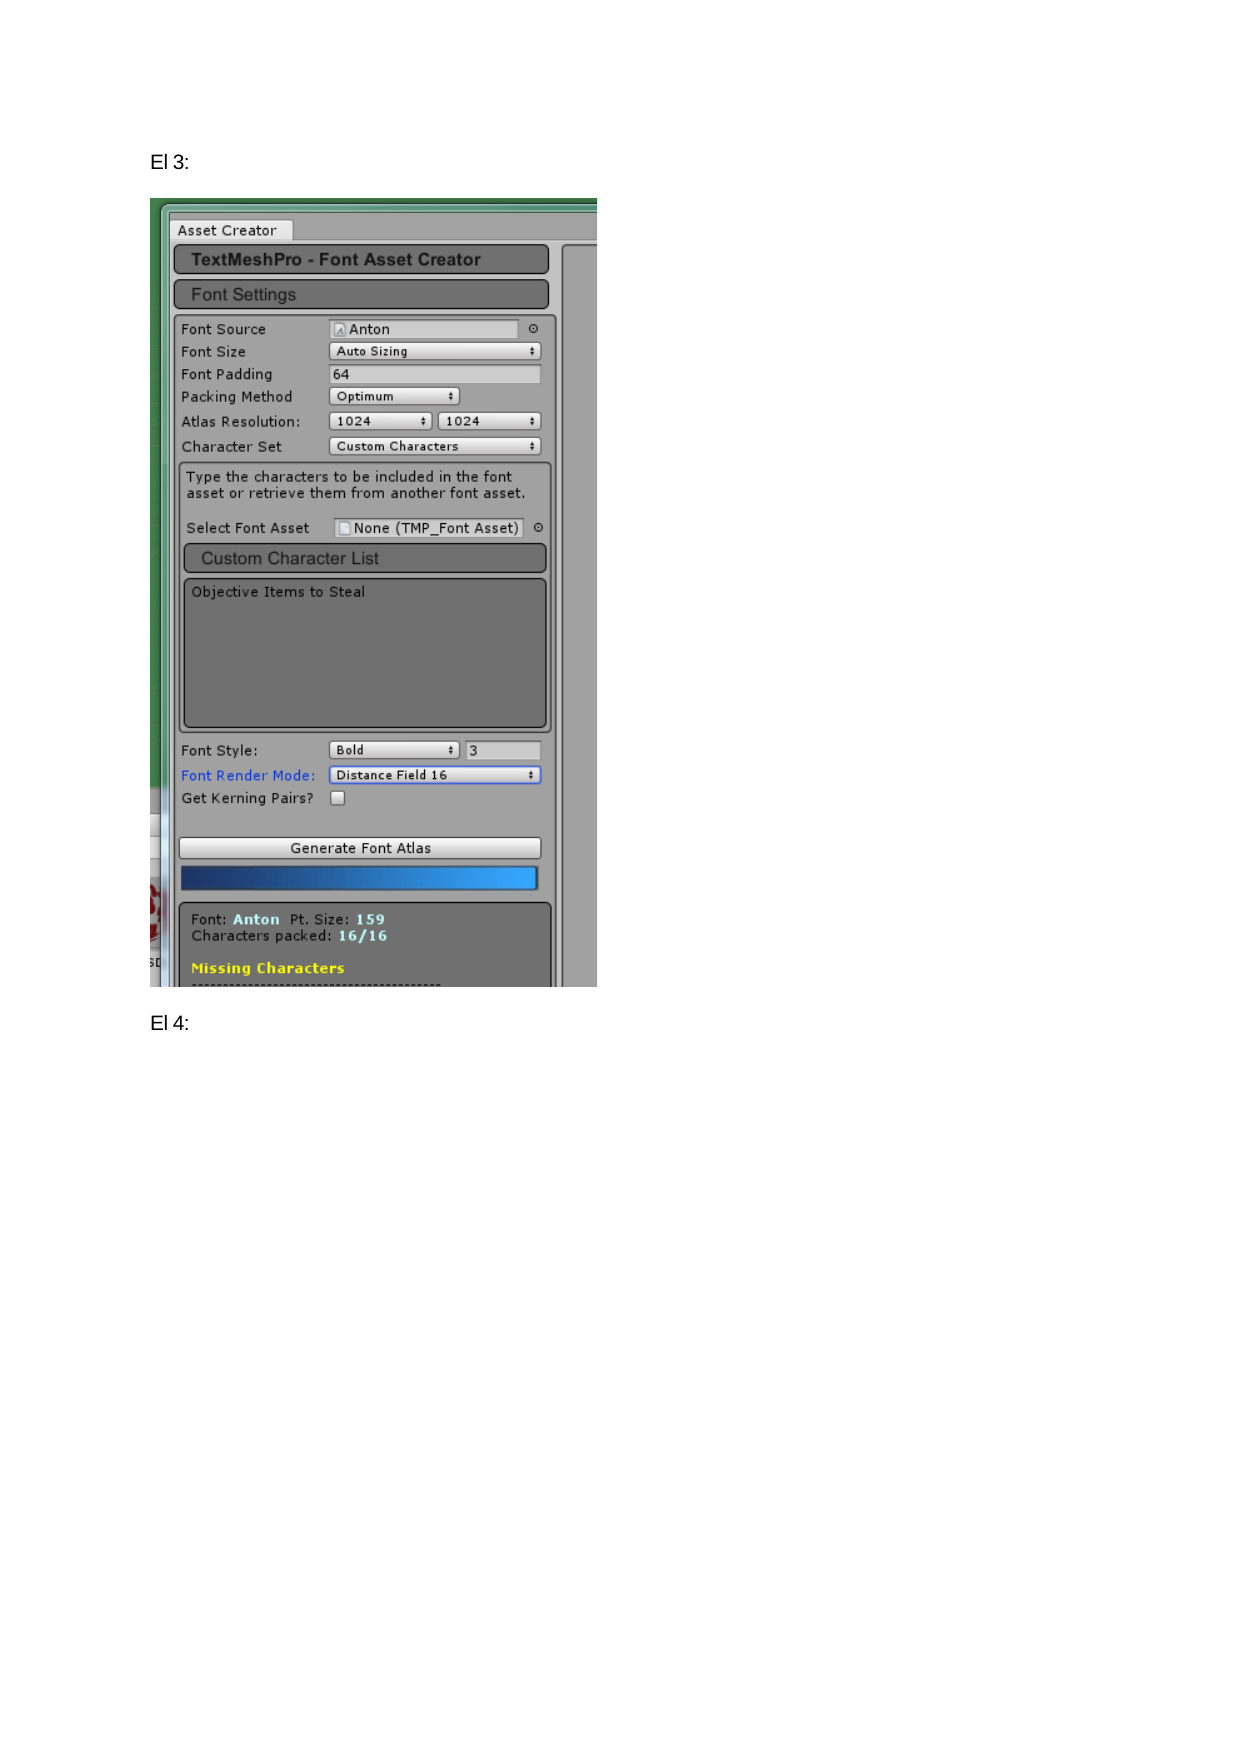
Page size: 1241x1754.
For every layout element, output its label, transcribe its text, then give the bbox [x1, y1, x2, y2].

picture [150, 198, 598, 987]
text El 3: [150, 150, 1090, 174]
text El 4: [150, 1011, 1090, 1035]
